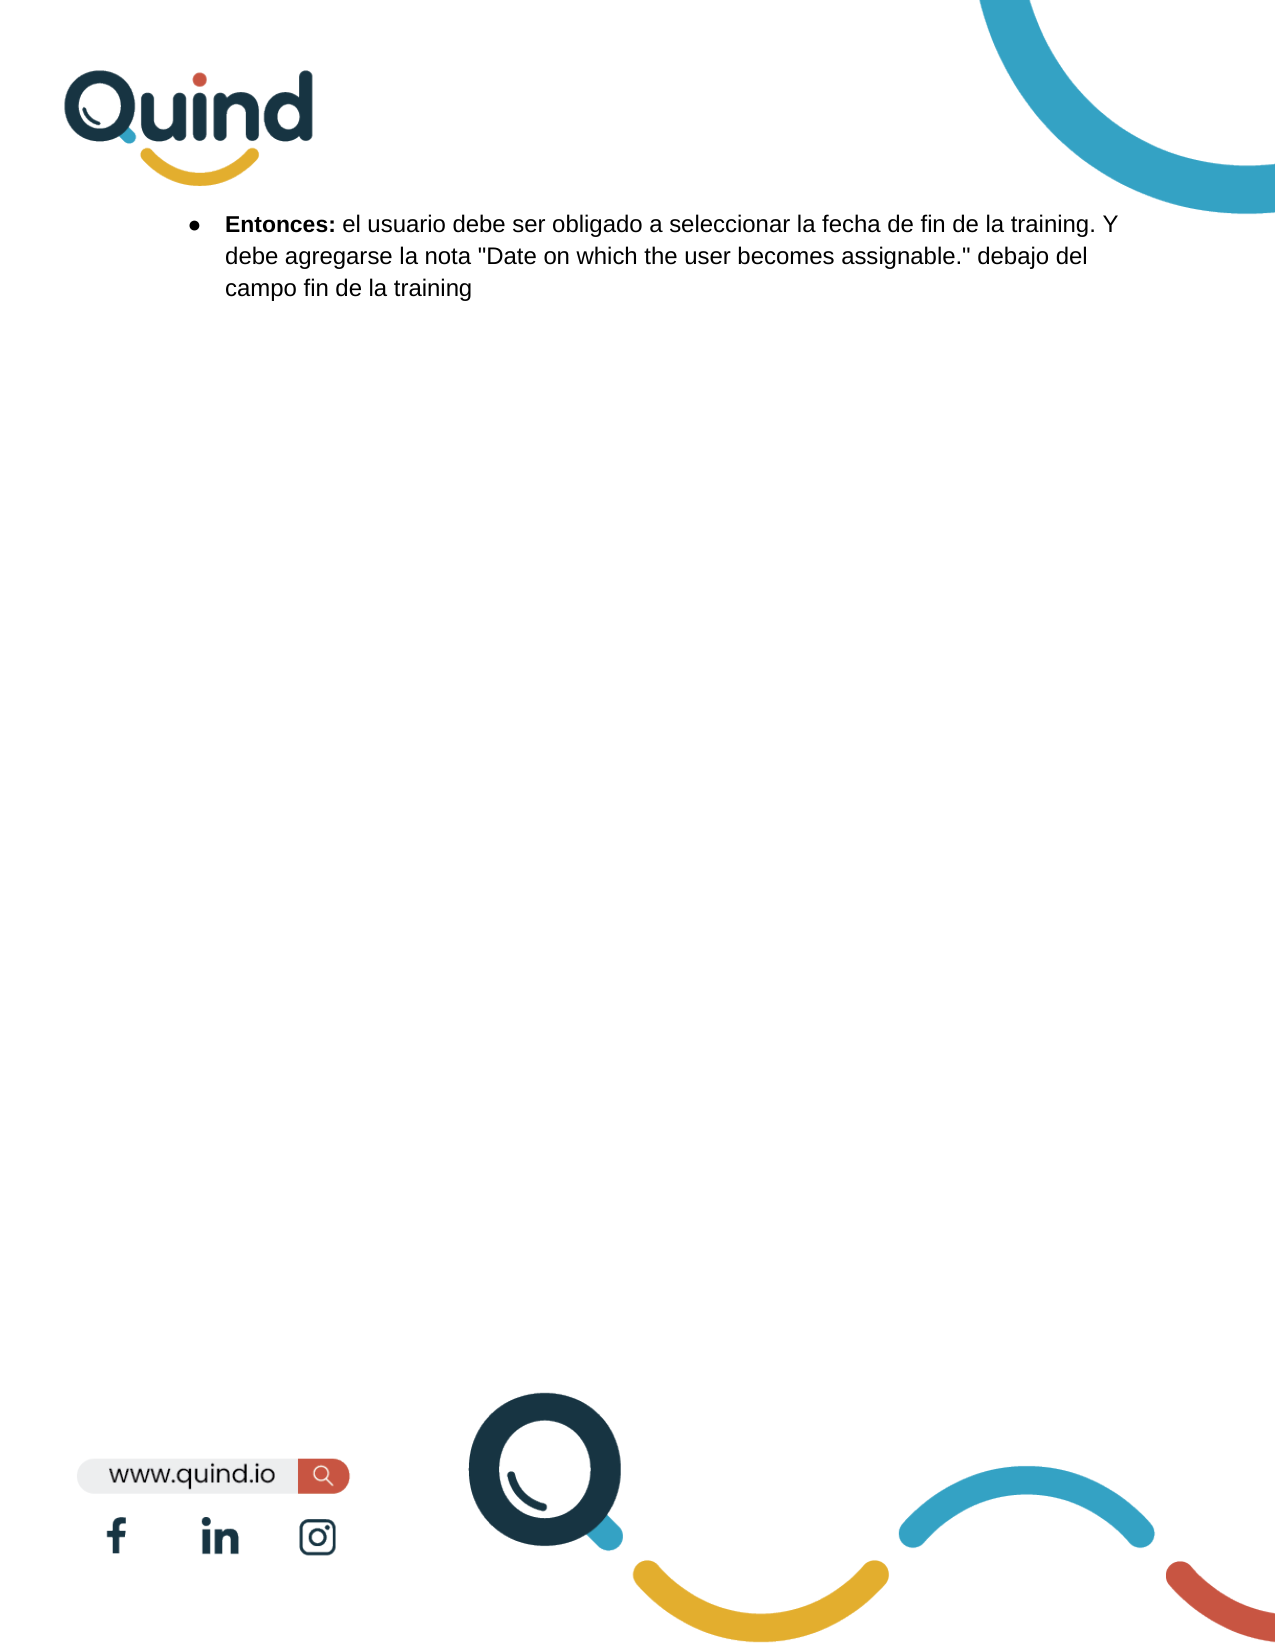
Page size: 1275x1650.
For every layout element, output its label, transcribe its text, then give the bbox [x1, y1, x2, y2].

list Entonces: el usuario debe ser obligado a seleccionar la fecha de fin de la training. Y debe agregarse la nota "Date on which the user becomes assignable." debajo del campo fin de la training [187, 210, 1125, 301]
picture [0, 0, 1275, 1650]
